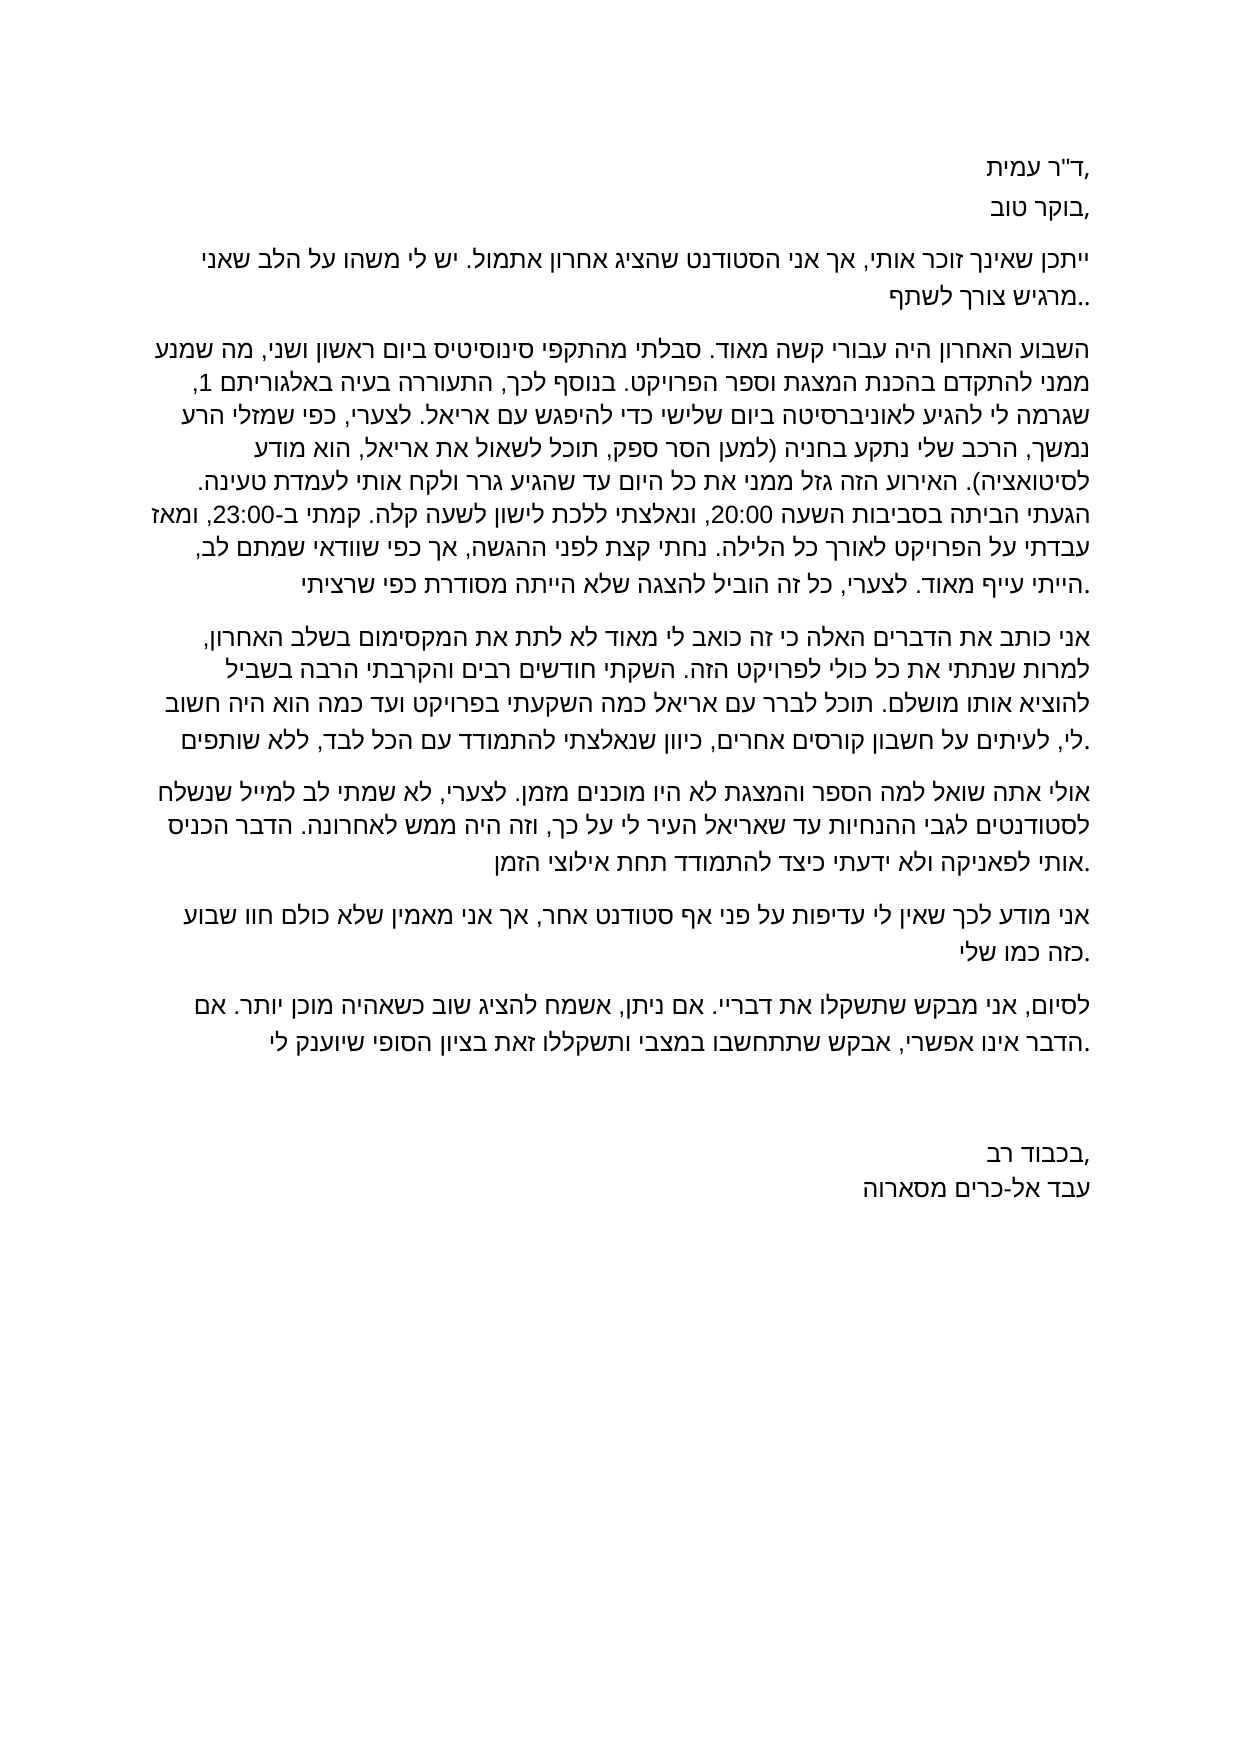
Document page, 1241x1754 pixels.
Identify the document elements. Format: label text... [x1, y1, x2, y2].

text אני מודע לכך שאין לי עדיפות על פני אף סטודנט אחר, אך אני מאמין שלא כולם חוו שבוע כזה כמו שלי. [150, 901, 1090, 969]
text ד"ר עמית, בוקר טוב, [150, 150, 1090, 223]
text אני כותב את הדברים האלה כי זה כואב לי מאוד לא לתת את המקסימום בשלב האחרון, למרות שנתתי את כל כולי לפרויקט הזה. השקתי חודשים רבים והקרבתי הרבה בשביל להוציא אותו מושלם. תוכל לברר עם אריאל כמה השקעתי בפרויקט ועד כמה הוא היה חשוב לי, לעיתים על חשבון קורסים אחרים, כיוון שנאלצתי להתמודד עם הכל לבד, ללא שותפים. [150, 622, 1090, 756]
text השבוע האחרון היה עבורי קשה מאוד. סבלתי מהתקפי סינוסיטיס ביום ראשון ושני, מה שמנע ממני להתקדם בהכנת המצגת וספר הפרויקט. בנוסף לכך, התעוררה בעיה באלגוריתם 1, שגרמה לי להגיע לאוניברסיטה ביום שלישי כדי להיפגש עם אריאל. לצערי, כפי שמזלי הרע נמשך, הרכב שלי נתקע בחניה (למען הסר ספק, תוכל לשאול את אריאל, הוא מודע לסיטואציה). האירוע הזה גזל ממני את כל היום עד שהגיע גרר ולקח אותי לעמדת טעינה. הגעתי הביתה בסביבות השעה 20:00, ונאלצתי ללכת לישון לשעה קלה. קמתי ב-23:00, ומאז עבדתי על הפרויקט לאורך כל הלילה. נחתי קצת לפני ההגשה, אך כפי שוודאי שמתם לב, הייתי עייף מאוד. לצערי, כל זה הוביל להצגה שלא הייתה מסודרת כפי שרציתי. [150, 335, 1090, 601]
text אולי אתה שואל למה הספר והמצגת לא היו מוכנים מזמן. לצערי, לא שמתי לב למייל שנשלח לסטודנטים לגבי ההנחיות עד שאריאל העיר לי על כך, וזה היה ממש לאחרונה. הדבר הכניס אותי לפאניקה ולא ידעתי כיצד להתמודד תחת אילוצי הזמן. [150, 778, 1090, 879]
text ייתכן שאינך זוכר אותי, אך אני הסטודנט שהציג אחרון אתמול. יש לי משהו על הלב שאני מרגיש צורך לשתף.. [150, 245, 1090, 313]
text לסיום, אני מבקש שתשקלו את דבריי. אם ניתן, אשמח להציג שוב כשאהיה מוכן יותר. אם הדבר אינו אפשרי, אבקש שתתחשבו במצבי ותשקללו זאת בציון הסופי שיוענק לי. [150, 991, 1090, 1058]
text בכבוד רב, עבד אל-כרים מסארוה [150, 1136, 1090, 1203]
